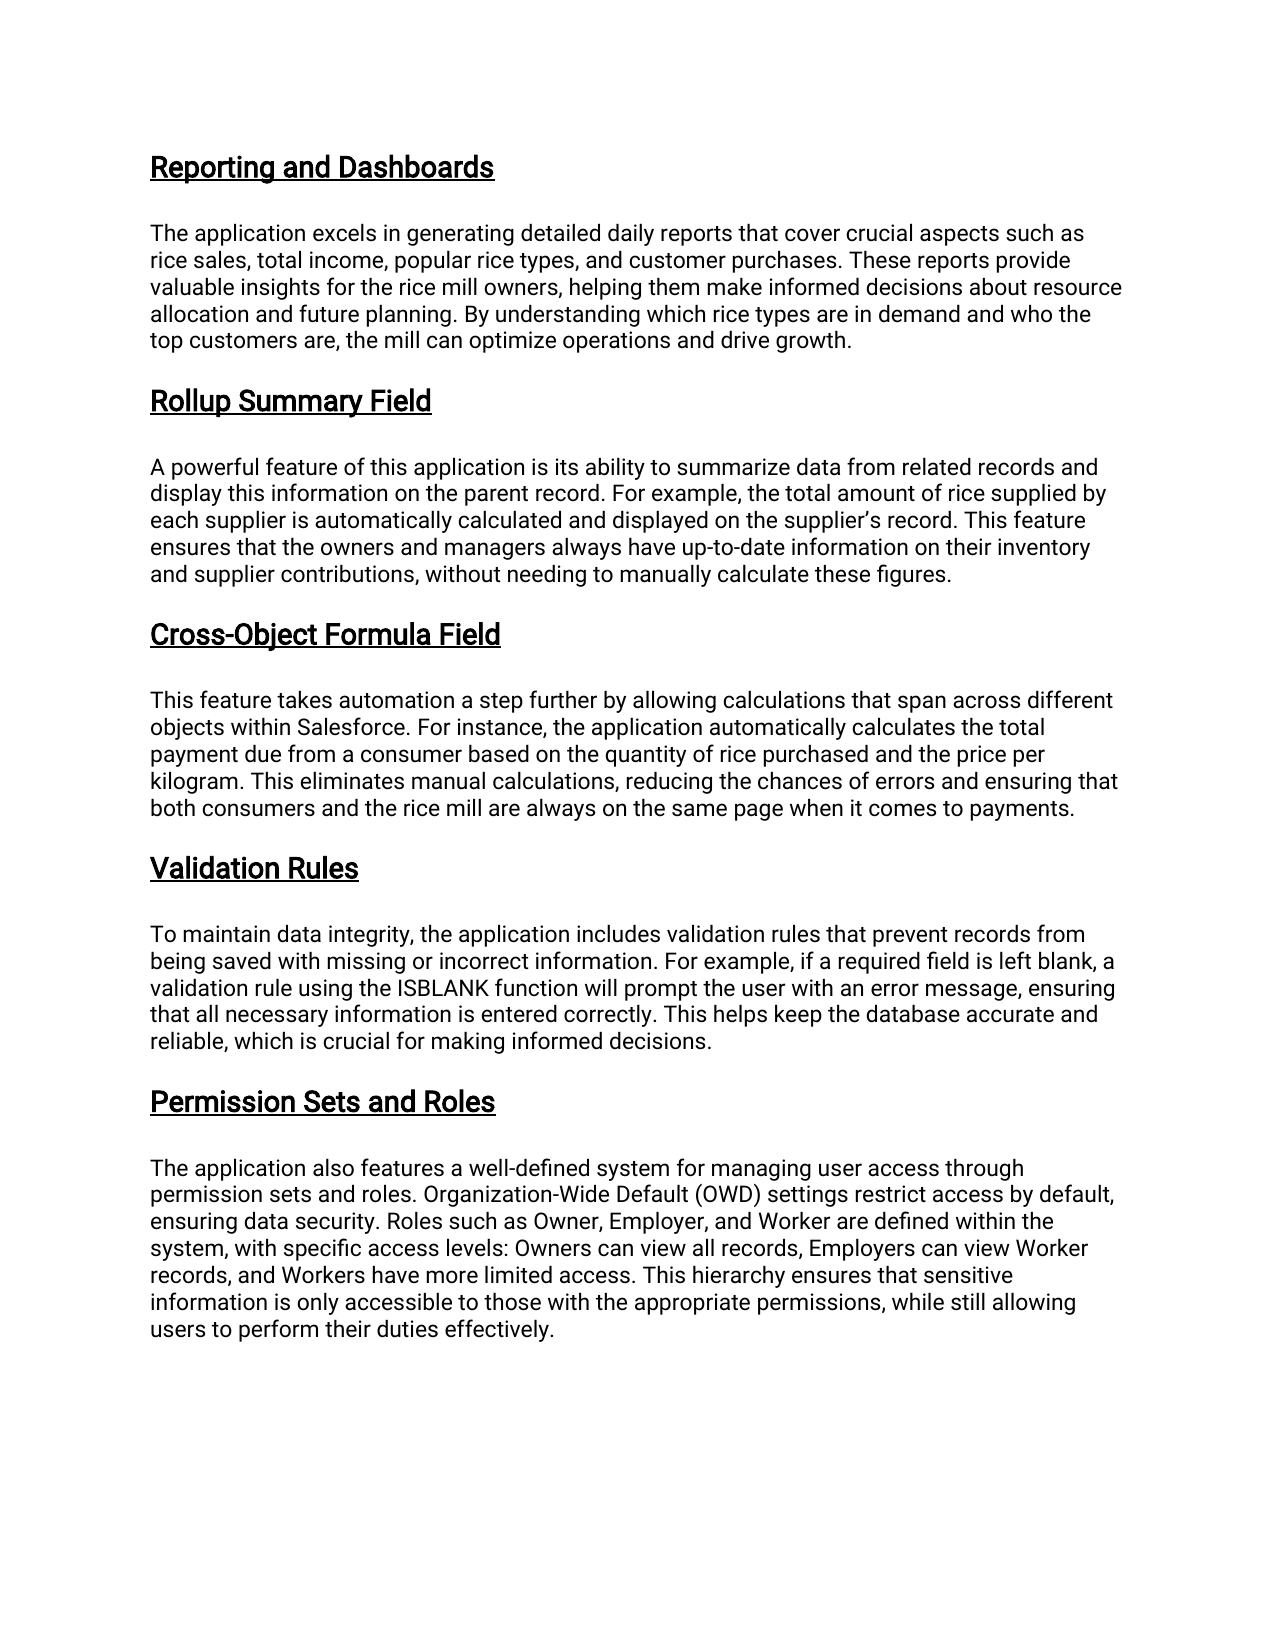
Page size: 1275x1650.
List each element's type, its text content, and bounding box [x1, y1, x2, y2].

text To maintain data integrity, the application includes validation rules that prevent records from being saved with missing or incorrect information. For example, if a required field is left blank, a validation rule using the ISBLANK function will prompt the user with an error message, ensuring that all necessary information is entered correctly. This helps keep the database accurate and reliable, which is crucial for making informed decisions. [150, 921, 1125, 1055]
text A powerful feature of this application is its ability to summarize data from related records and display this information on the parent record. For example, the total amount of rice supplied by each supplier is automatically calculated and displayed on the supplier’s record. This feature ensures that the owners and managers always have up-to-date information on their inventory and supplier contributions, without needing to manually calculate these figures. [150, 454, 1125, 588]
subtitle Cross-Object Formula Field [150, 617, 1125, 651]
text The application excels in generating detailed daily reports that cover crucial aspects such as rice sales, total income, popular rice types, and customer purchases. These reports provide valuable insights for the rice mill owners, helping them make informed decisions about resource allocation and future planning. By understanding which rice types are in demand and who the top customers are, the mill can optimize operations and drive growth. [150, 220, 1125, 354]
subtitle Rollup Summary Field [150, 384, 1125, 418]
subtitle Reporting and Dashboards [150, 150, 1125, 184]
subtitle Permission Sets and Roles [150, 1084, 1125, 1119]
text This feature takes automation a step further by allowing calculations that span across different objects within Salesforce. For instance, the application automatically calculates the total payment due from a consumer based on the quantity of rice purchased and the price per kilogram. This eliminates manual calculations, reducing the chances of errors and ensuring that both consumers and the rice mill are always on the same page when it comes to payments. [150, 687, 1125, 822]
text The application also features a well-defined system for managing user access through permission sets and roles. Organization-Wide Default (OWD) settings restrict access by default, ensuring data security. Roles such as Owner, Employer, and Worker are defined within the system, with specific access levels: Owners can view all records, Employers can view Worker records, and Workers have more limited access. This hierarchy ensures that sensitive information is only accessible to those with the appropriate permissions, while still allowing users to perform their duties effectively. [150, 1155, 1125, 1343]
subtitle Validation Rules [150, 851, 1125, 885]
